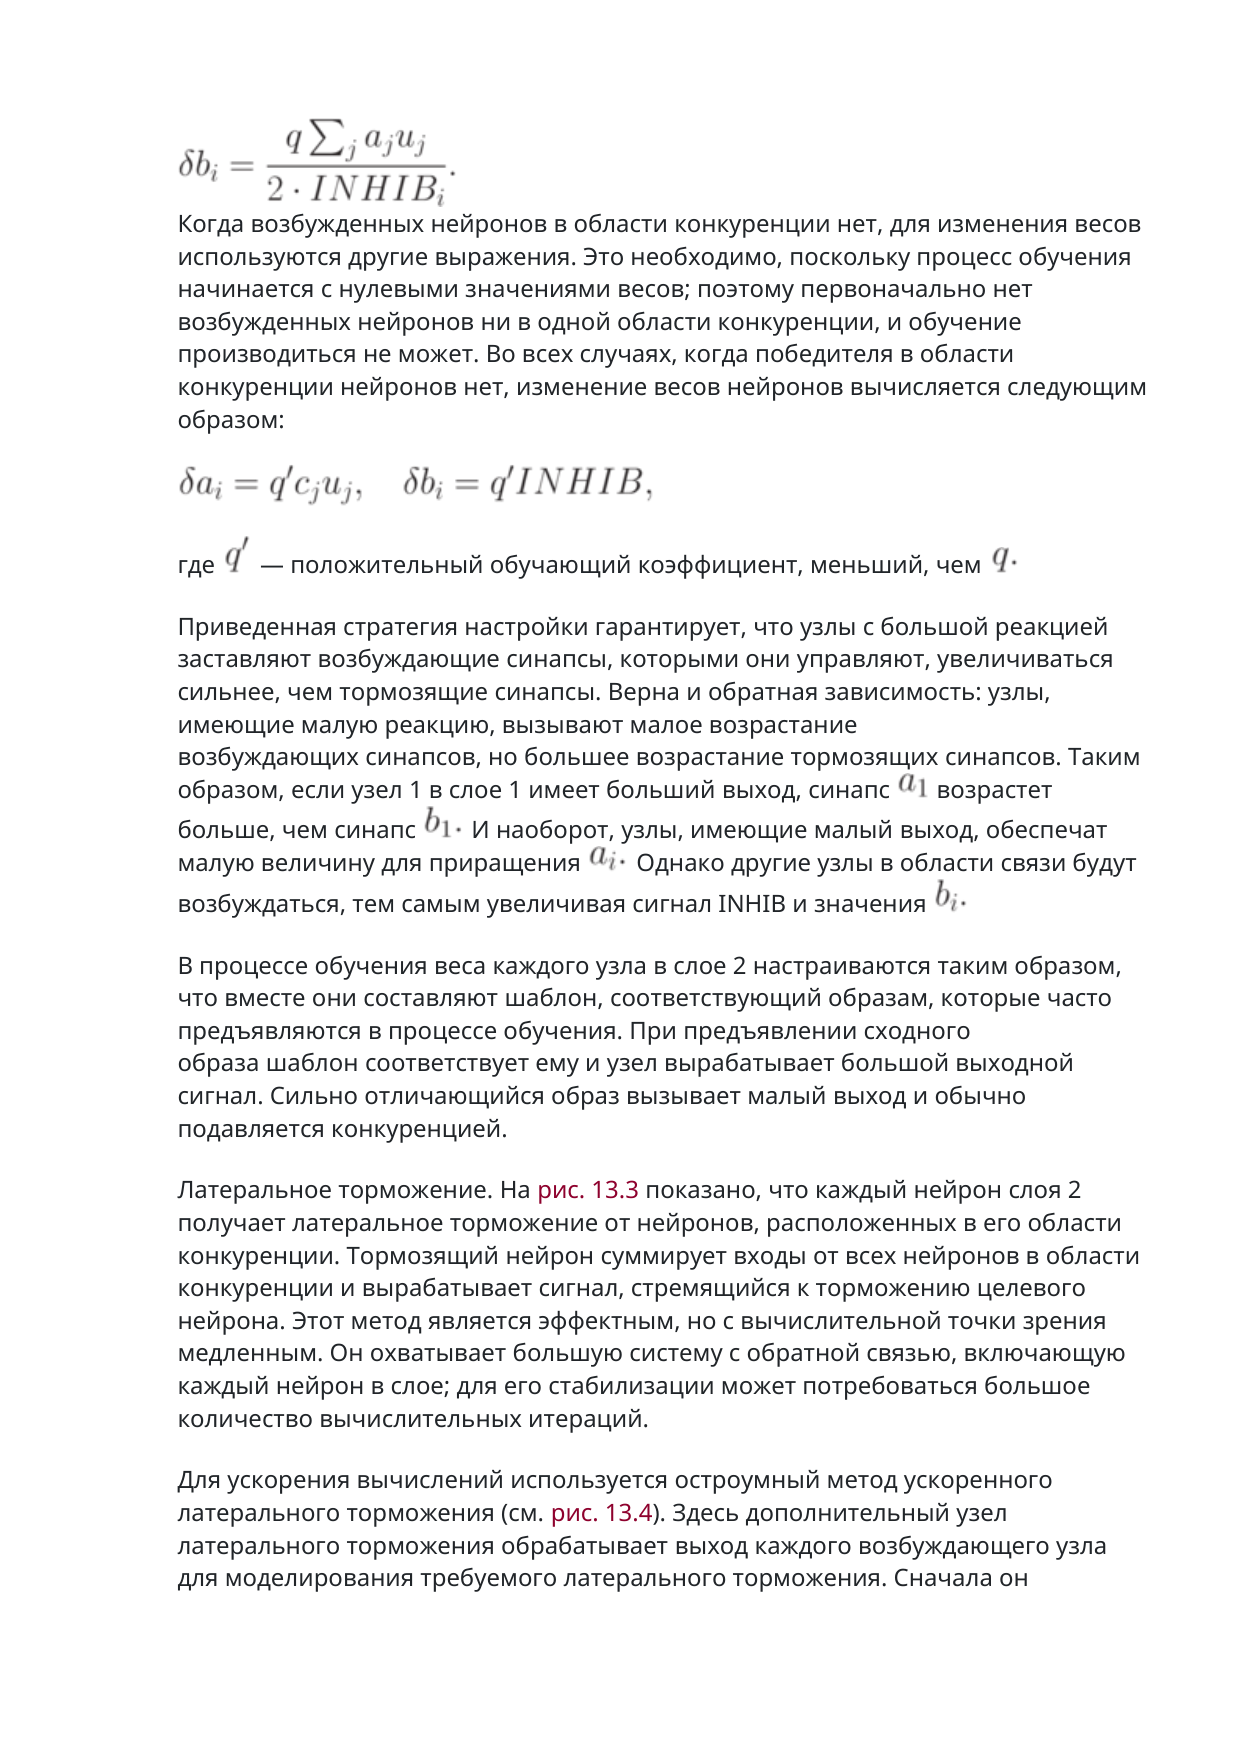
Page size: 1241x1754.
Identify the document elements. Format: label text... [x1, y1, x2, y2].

picture [896, 773, 931, 799]
text В процессе обучения веса каждого узла в слое 2 настраиваются таким образом, что вместе они составляют шаблон, соответствующий образам, которые часто предъявляются в процессе обучения. При предъявлении сходного образа шаблон соответствует ему и узел вырабатывает большой выходной сигнал. Сильно отличающийся образ вызывает малый выход и обычно подавляется конкуренцией. [177, 948, 1152, 1144]
picture [988, 547, 1022, 574]
text Когда возбужденных нейронов в области конкуренции нет, для изменения весов используются другие выражения. Это необходимо, поскольку процесс обучения начинается с нулевыми значениями весов; поэтому первоначально нет возбужденных нейронов ни в одной области конкуренции, и обучение производиться не может. Во всех случаях, когда победителя в области конкуренции нейронов нет, изменение весов нейронов вычисляется следующим образом: [177, 207, 1152, 435]
text где — положительный обучающий коэффициент, меньший, чем [177, 536, 1152, 580]
text Латеральное торможение. На рис. 13.3 показано, что каждый нейрон слоя 2 получает латеральное торможение от нейронов, расположенных в его области конкуренции. Тормозящий нейрон суммирует входы от всех нейронов в области конкуренции и вырабатывает сигнал, стремящийся к торможению целевого нейрона. Этот метод является эффектным, но с вычислительной точки зрения медленным. Он охватывает большую систему с обратной связью, включающую каждый нейрон в слое; для его стабилизации может потребоваться большое количество вычислительных итераций. [177, 1173, 1152, 1434]
picture [422, 805, 466, 839]
picture [587, 846, 630, 872]
picture [221, 536, 254, 574]
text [177, 1463, 1152, 1594]
text Приведенная стратегия настройки гарантирует, что узлы с большой реакцией заставляют возбуждающие синапсы, которыми они управляют, увеличиваться сильнее, чем тормозящие синапсы. Верна и обратная зависимость: узлы, имеющие малую реакцию, вызывают малое возрастание возбуждающих синапсов, но большее возрастание тормозящих синапсов. Таким образом, если узел 1 в слое 1 имеет больший выход, синапс возрастет больше, чем синапс И наоборот, узлы, имеющие малый выход, обеспечат малую величину для приращения Однако другие узлы в области связи будут возбуждаться, тем самым увеличивая сигнал INHIB и значения [177, 609, 1152, 919]
picture [177, 464, 656, 507]
picture [177, 118, 460, 207]
picture [933, 878, 971, 913]
